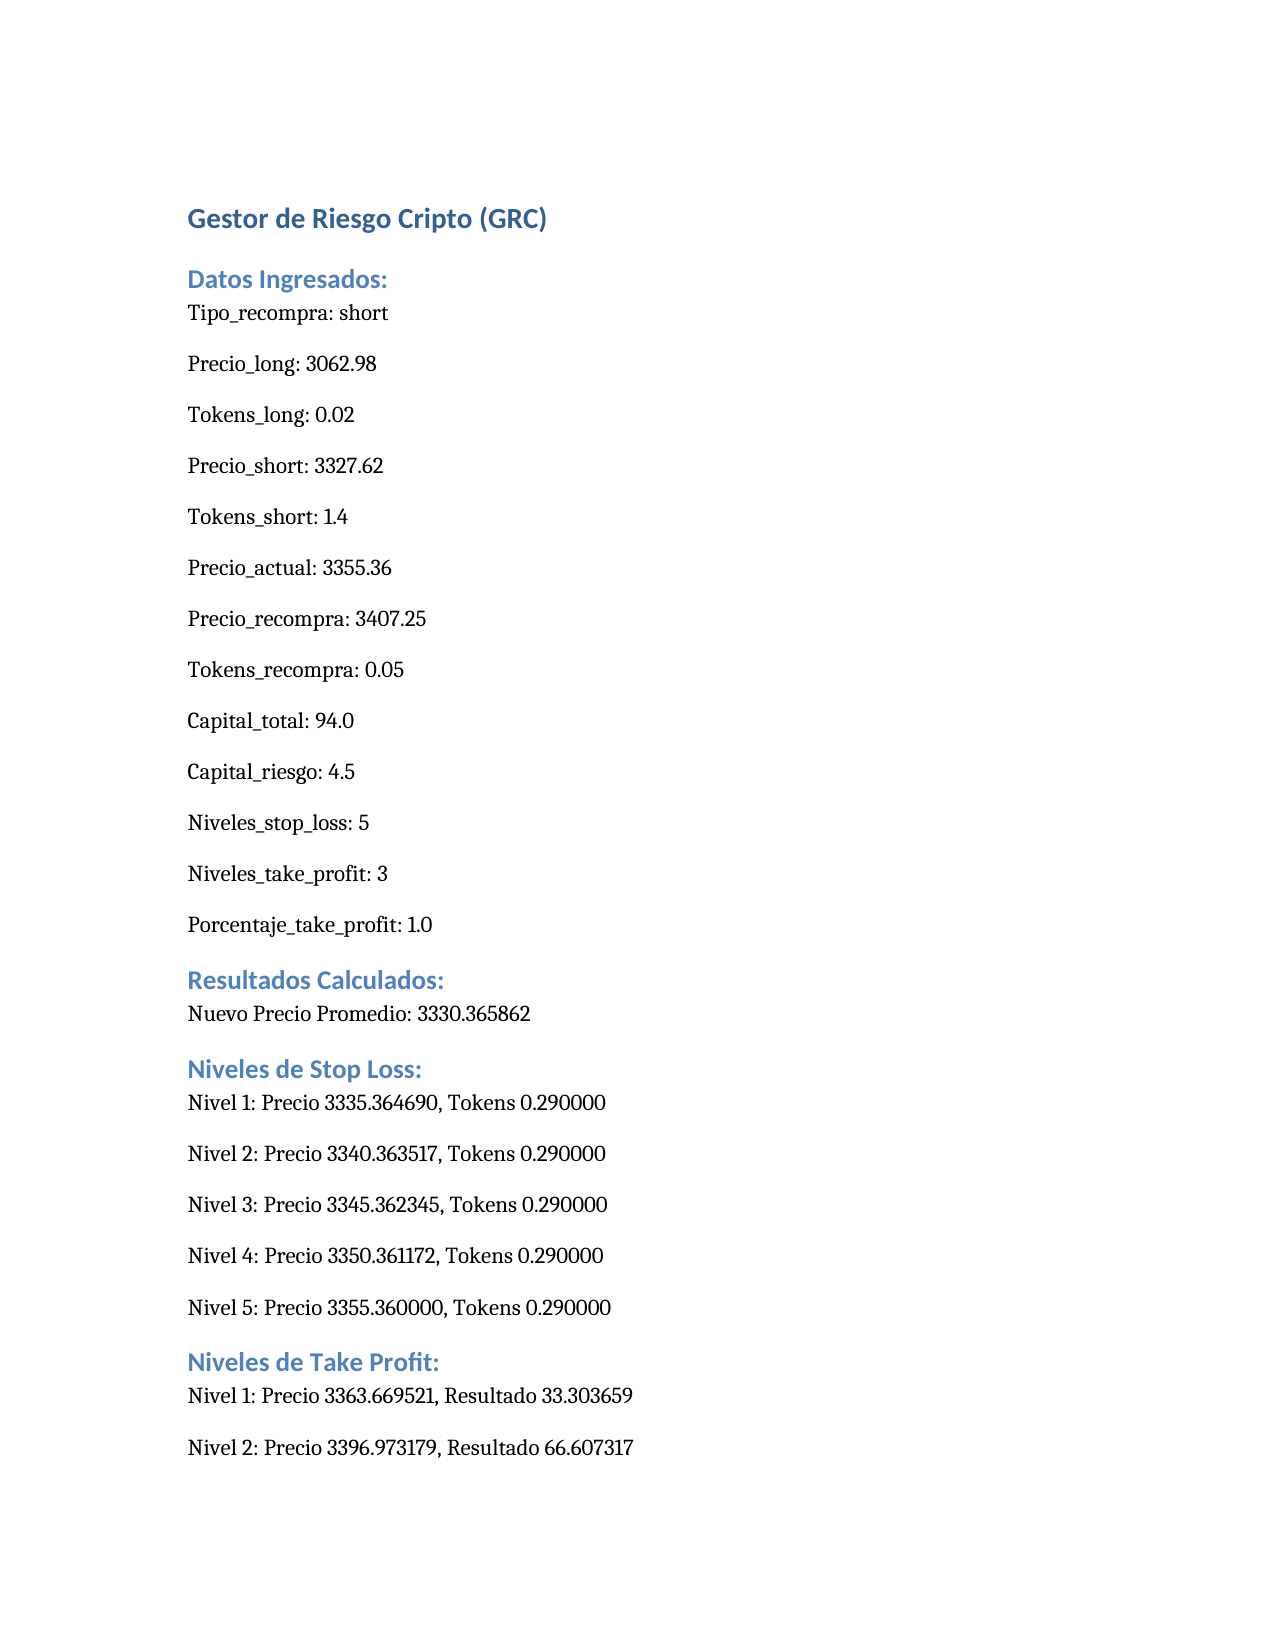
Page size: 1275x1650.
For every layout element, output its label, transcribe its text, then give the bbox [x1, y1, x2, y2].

text Precio_long: 3062.98 [187, 351, 1087, 377]
text Tokens_long: 0.02 [187, 402, 1087, 428]
text Nivel 5: Precio 3355.360000, Tokens 0.290000 [187, 1294, 1087, 1321]
text Precio_actual: 3355.36 [187, 555, 1087, 581]
text Precio_recompra: 3407.25 [187, 606, 1087, 632]
subtitle Niveles de Stop Loss: [187, 1052, 1087, 1085]
text Nivel 4: Precio 3350.361172, Tokens 0.290000 [187, 1243, 1087, 1269]
text Nivel 2: Precio 3396.973179, Resultado 66.607317 [187, 1434, 1087, 1461]
subtitle Niveles de Take Profit: [187, 1345, 1087, 1378]
subtitle Datos Ingresados: [187, 262, 1087, 295]
text Precio_short: 3327.62 [187, 453, 1087, 479]
text Niveles_stop_loss: 5 [187, 810, 1087, 836]
text Tokens_short: 1.4 [187, 504, 1087, 530]
text Capital_riesgo: 4.5 [187, 759, 1087, 785]
text Porcentaje_take_profit: 1.0 [187, 912, 1087, 938]
text Niveles_take_profit: 3 [187, 861, 1087, 887]
subtitle Resultados Calculados: [187, 963, 1087, 996]
text Nivel 2: Precio 3340.363517, Tokens 0.290000 [187, 1141, 1087, 1167]
text Nivel 1: Precio 3335.364690, Tokens 0.290000 [187, 1090, 1087, 1116]
text Nivel 3: Precio 3345.362345, Tokens 0.290000 [187, 1192, 1087, 1218]
text Capital_total: 94.0 [187, 708, 1087, 734]
text Nuevo Precio Promedio: 3330.365862 [187, 1001, 1087, 1027]
text Tokens_recompra: 0.05 [187, 657, 1087, 683]
text Nivel 1: Precio 3363.669521, Resultado 33.303659 [187, 1383, 1087, 1409]
text Tipo_recompra: short [187, 300, 1087, 326]
subtitle Gestor de Riesgo Cripto (GRC) [187, 200, 1087, 236]
